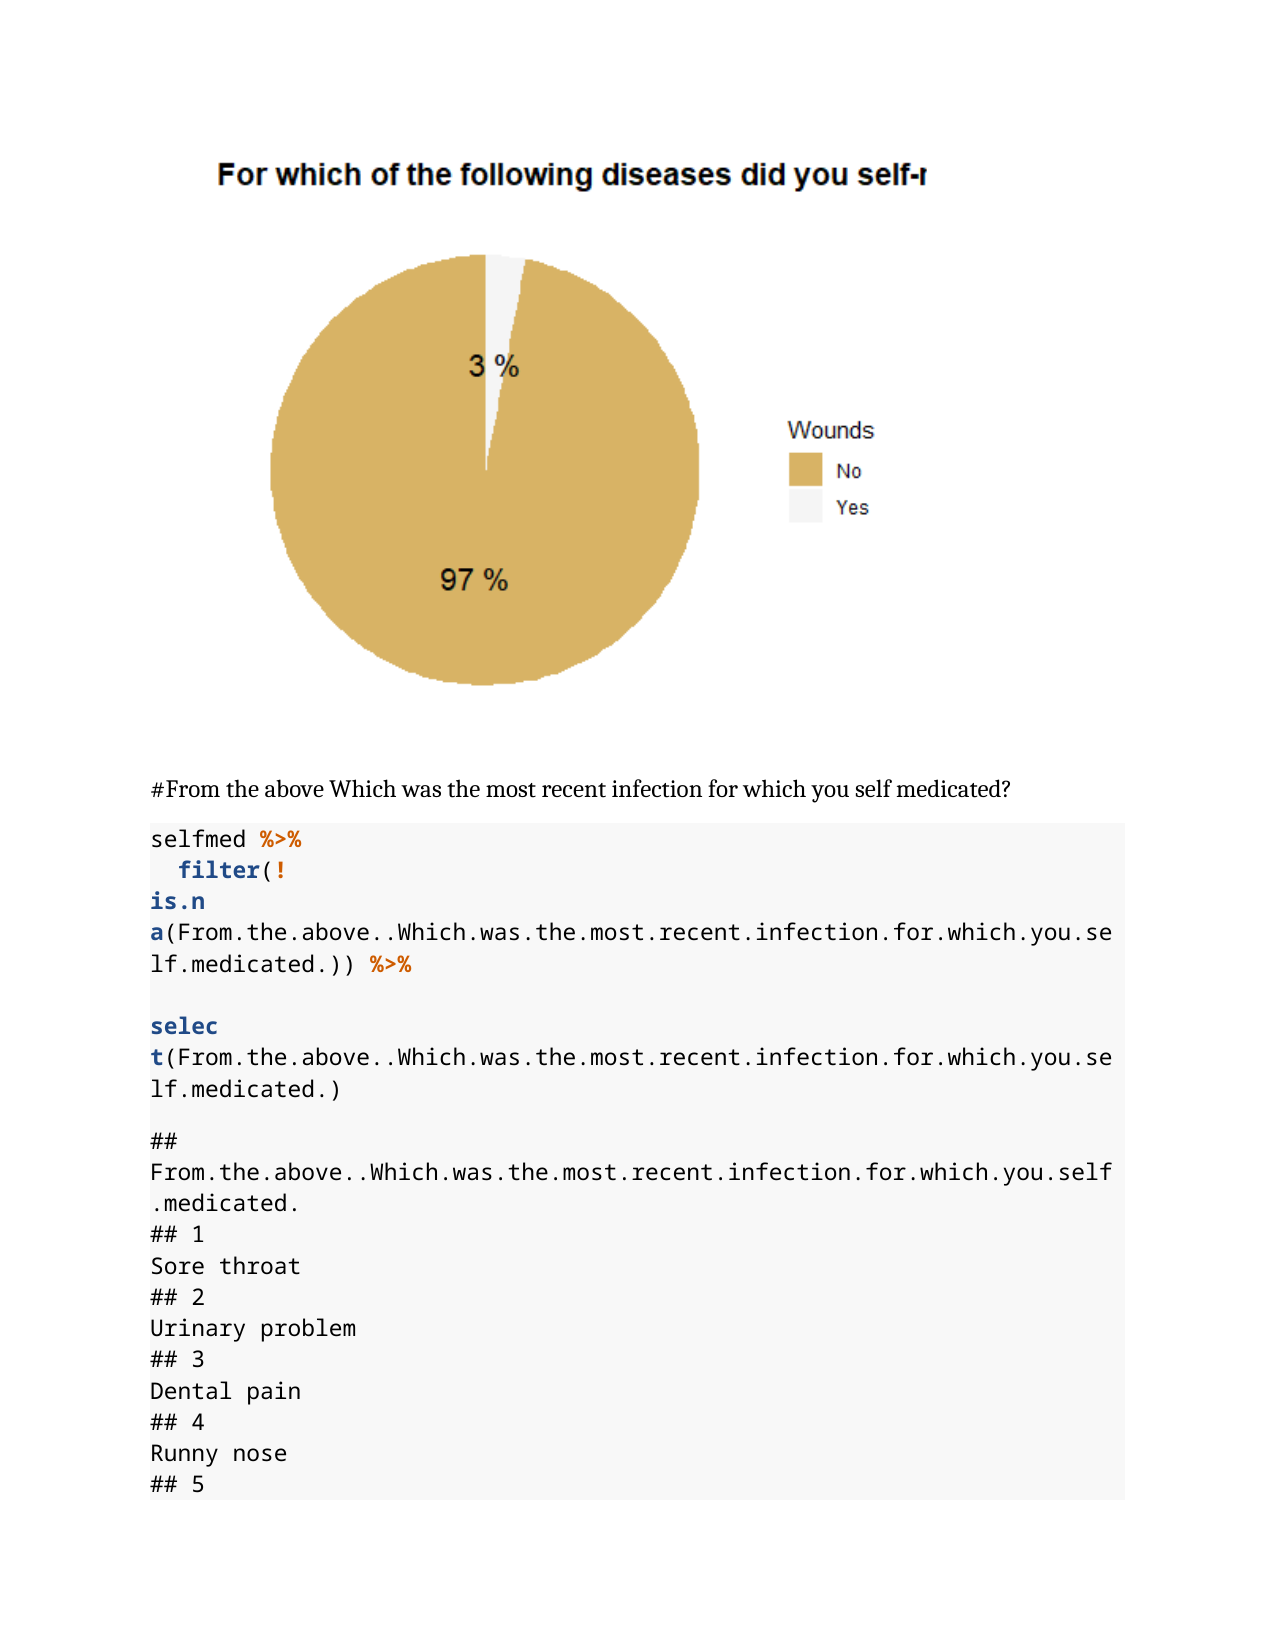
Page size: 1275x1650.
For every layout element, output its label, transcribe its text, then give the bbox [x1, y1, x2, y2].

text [150, 1125, 1125, 1500]
text #From the above Which was the most recent infection for which you self medicated? [150, 775, 1125, 804]
text selfmed %>% filter(!is.na(From.the.above..Which.was.the.most.recent.infection.for.which.you.self.medicated.)) %>% select(From.the.above..Which.was.the.most.recent.infection.for.which.you.self.medicated.) [150, 823, 1125, 1104]
picture [168, 150, 927, 757]
